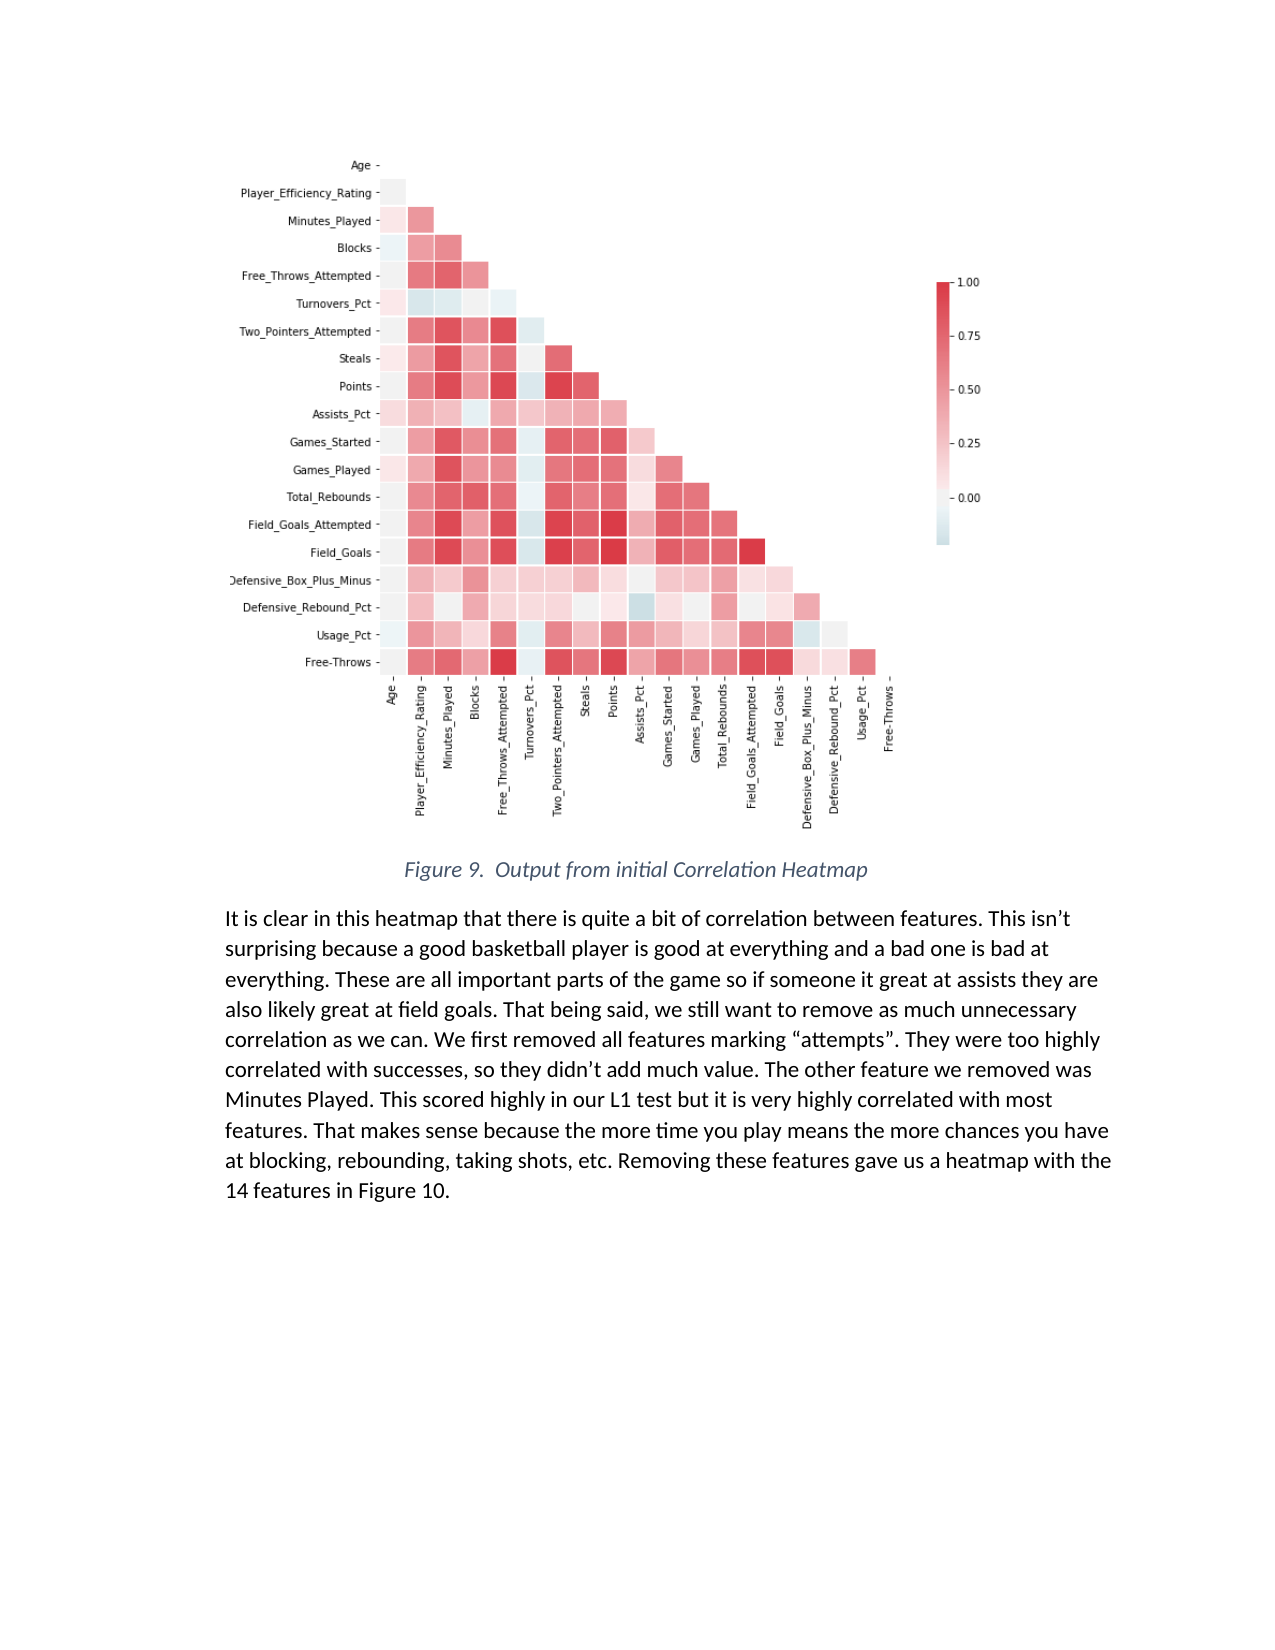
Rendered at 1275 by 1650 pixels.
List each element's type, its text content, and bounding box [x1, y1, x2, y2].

text Figure 9. Output from initial Correlation Heatmap [150, 855, 1125, 883]
text It is clear in this heatmap that there is quite a bit of correlation between features. This isn’t surprising because a good basketball player is good at everything and a bad one is bad at everything. These are all important parts of the game so if someone it great at assists they are also likely great at field goals. That being said, we still want to remove as much unnecessary correlation as we can. We first removed all features marking “attempts”. They were too highly correlated with successes, so they didn’t add much value. The other feature we removed was Minutes Played. This scored highly in our L1 test but it is very highly correlated with most features. That makes sense because the more time you play means the more chances you have at blocking, rebounding, taking shots, etc. Removing these features gave us a heatmap with the 14 features in Figure 10. [225, 904, 1125, 1204]
picture [230, 150, 987, 837]
